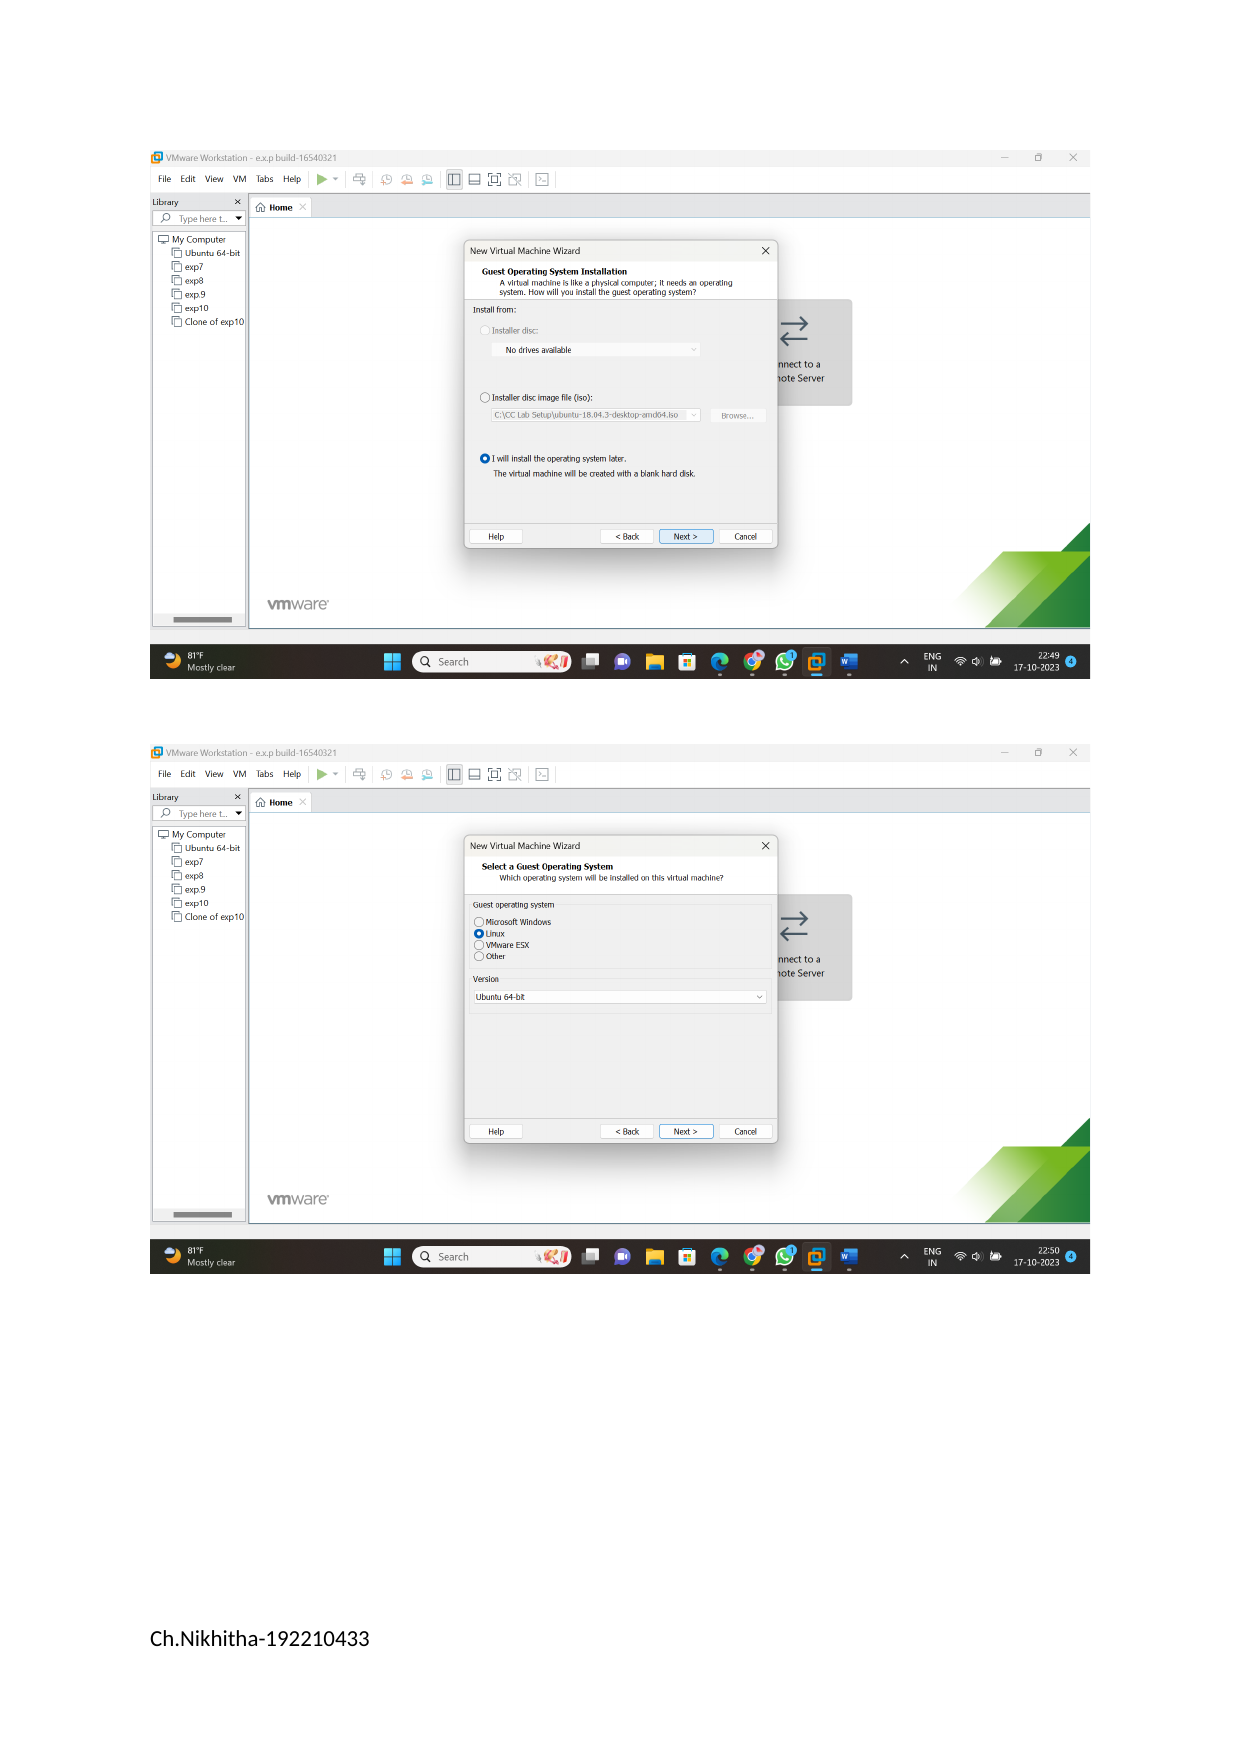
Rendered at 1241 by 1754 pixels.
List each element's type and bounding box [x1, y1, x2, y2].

picture [150, 744, 1091, 1274]
picture [150, 150, 1091, 679]
